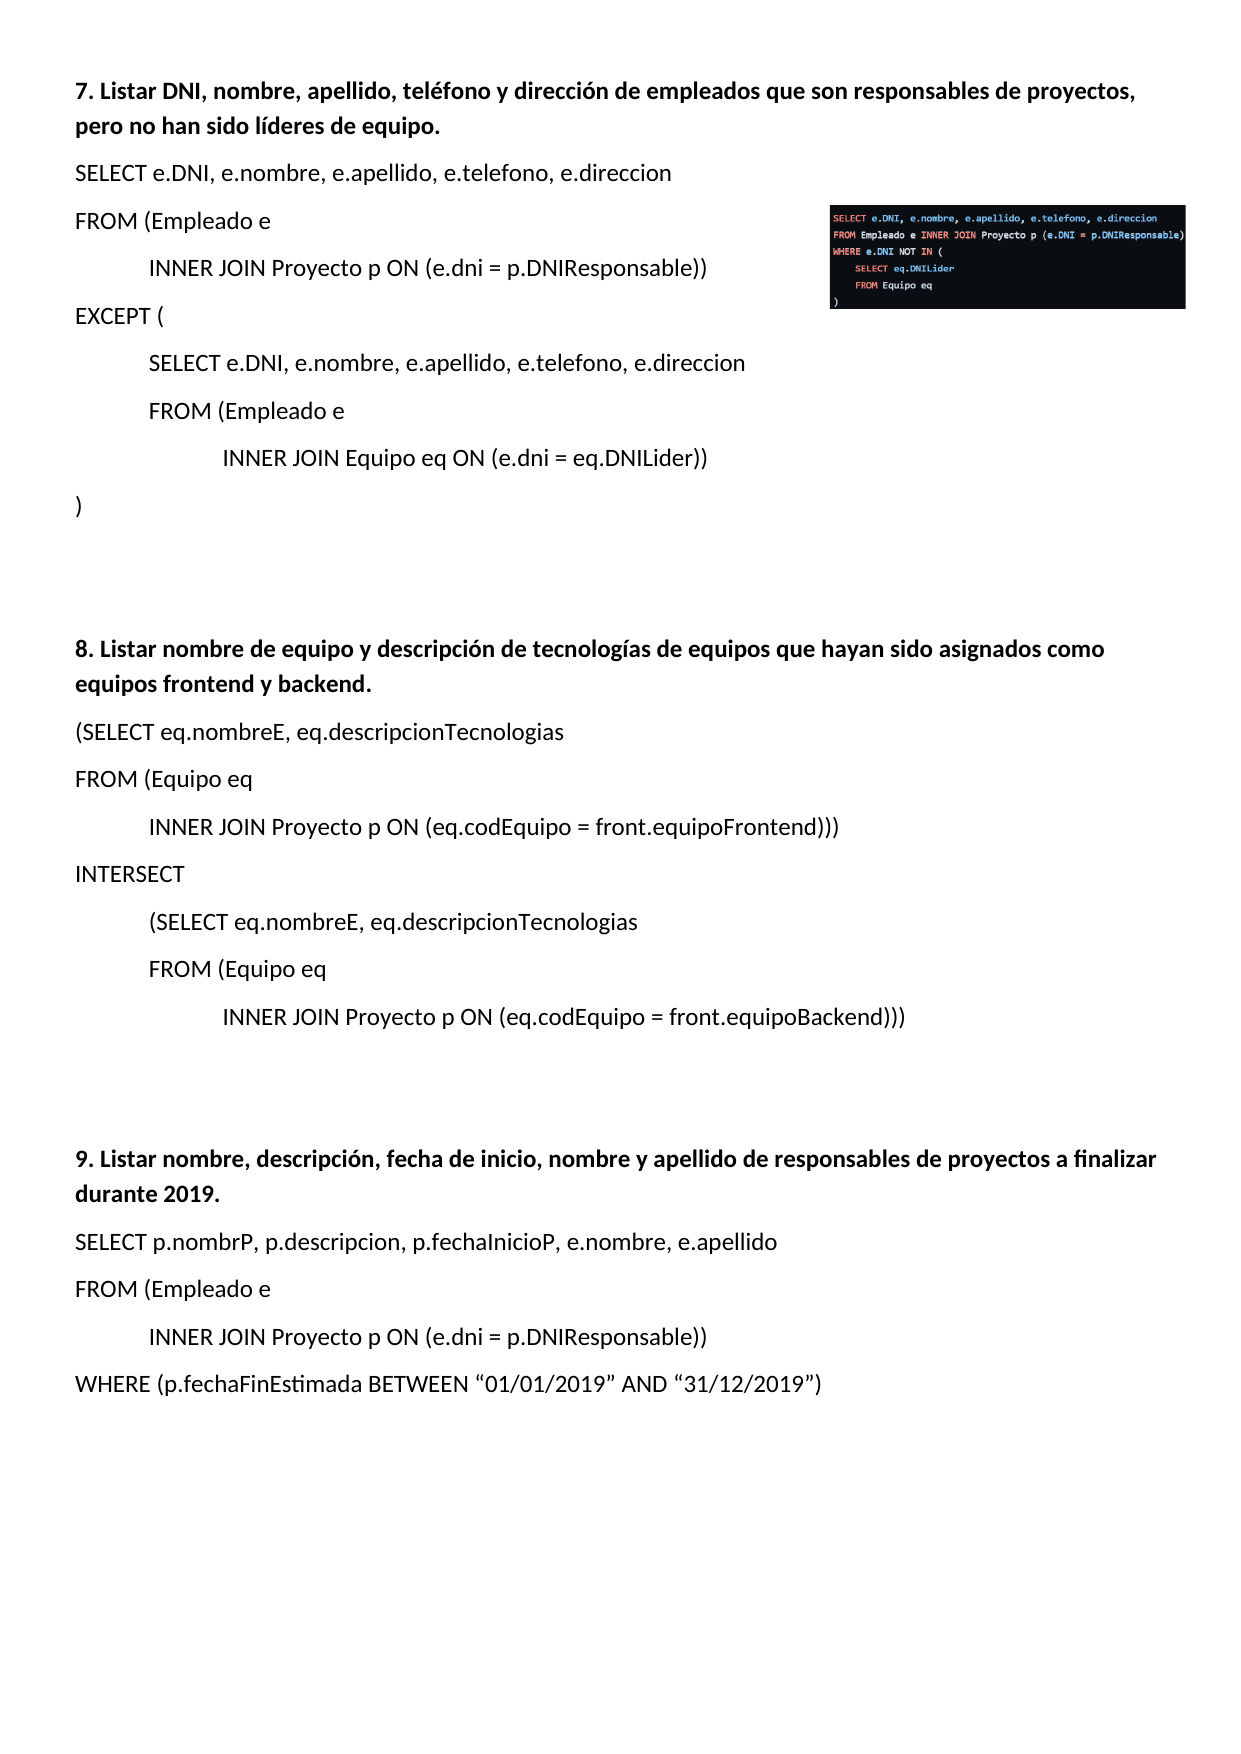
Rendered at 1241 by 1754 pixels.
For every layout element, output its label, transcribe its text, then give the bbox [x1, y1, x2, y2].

text EXCEPT ( [75, 300, 1165, 331]
text 7. Listar DNI, nombre, apellido, teléfono y dirección de empleados que son responsables de proyectos, pero no han sido líderes de equipo. [75, 75, 1165, 141]
text SELECT e.DNI, e.nombre, e.apellido, e.telefono, e.direccion [75, 157, 1165, 188]
picture [829, 205, 1186, 309]
text INNER JOIN Proyecto p ON (e.dni = p.DNIResponsable)) [75, 1321, 1165, 1351]
text (SELECT eq.nombreE, eq.descripcionTecnologias [75, 906, 1165, 936]
text INTERSECT [75, 858, 1165, 889]
text FROM (Equipo eq [75, 953, 1165, 984]
text FROM (Empleado e [75, 205, 829, 236]
text FROM (Empleado e [75, 1273, 1165, 1304]
text INNER JOIN Equipo eq ON (e.dni = eq.DNILider)) [75, 442, 1165, 473]
text WHERE (p.fechaFinEstimada BETWEEN “01/01/2019” AND “31/12/2019”) [75, 1368, 1165, 1399]
text SELECT p.nombrP, p.descripcion, p.fechaInicioP, e.nombre, e.apellido [75, 1226, 1165, 1256]
text INNER JOIN Proyecto p ON (e.dni = p.DNIResponsable)) [75, 252, 829, 283]
text FROM (Empleado e [75, 395, 1165, 426]
text 9. Listar nombre, descripción, fecha de inicio, nombre y apellido de responsables de proyectos a finalizar durante 2019. [75, 1143, 1165, 1209]
text (SELECT eq.nombreE, eq.descripcionTecnologias [75, 716, 1165, 746]
text INNER JOIN Proyecto p ON (eq.codEquipo = front.equipoBackend))) [75, 1001, 1165, 1031]
text FROM (Equipo eq [75, 763, 1165, 794]
text 8. Listar nombre de equipo y descripción de tecnologías de equipos que hayan sido asignados como equipos frontend y backend. [75, 633, 1165, 699]
text SELECT e.DNI, e.nombre, e.apellido, e.telefono, e.direccion [75, 347, 1165, 378]
text ) [75, 490, 1165, 521]
text INNER JOIN Proyecto p ON (eq.codEquipo = front.equipoFrontend))) [75, 811, 1165, 841]
